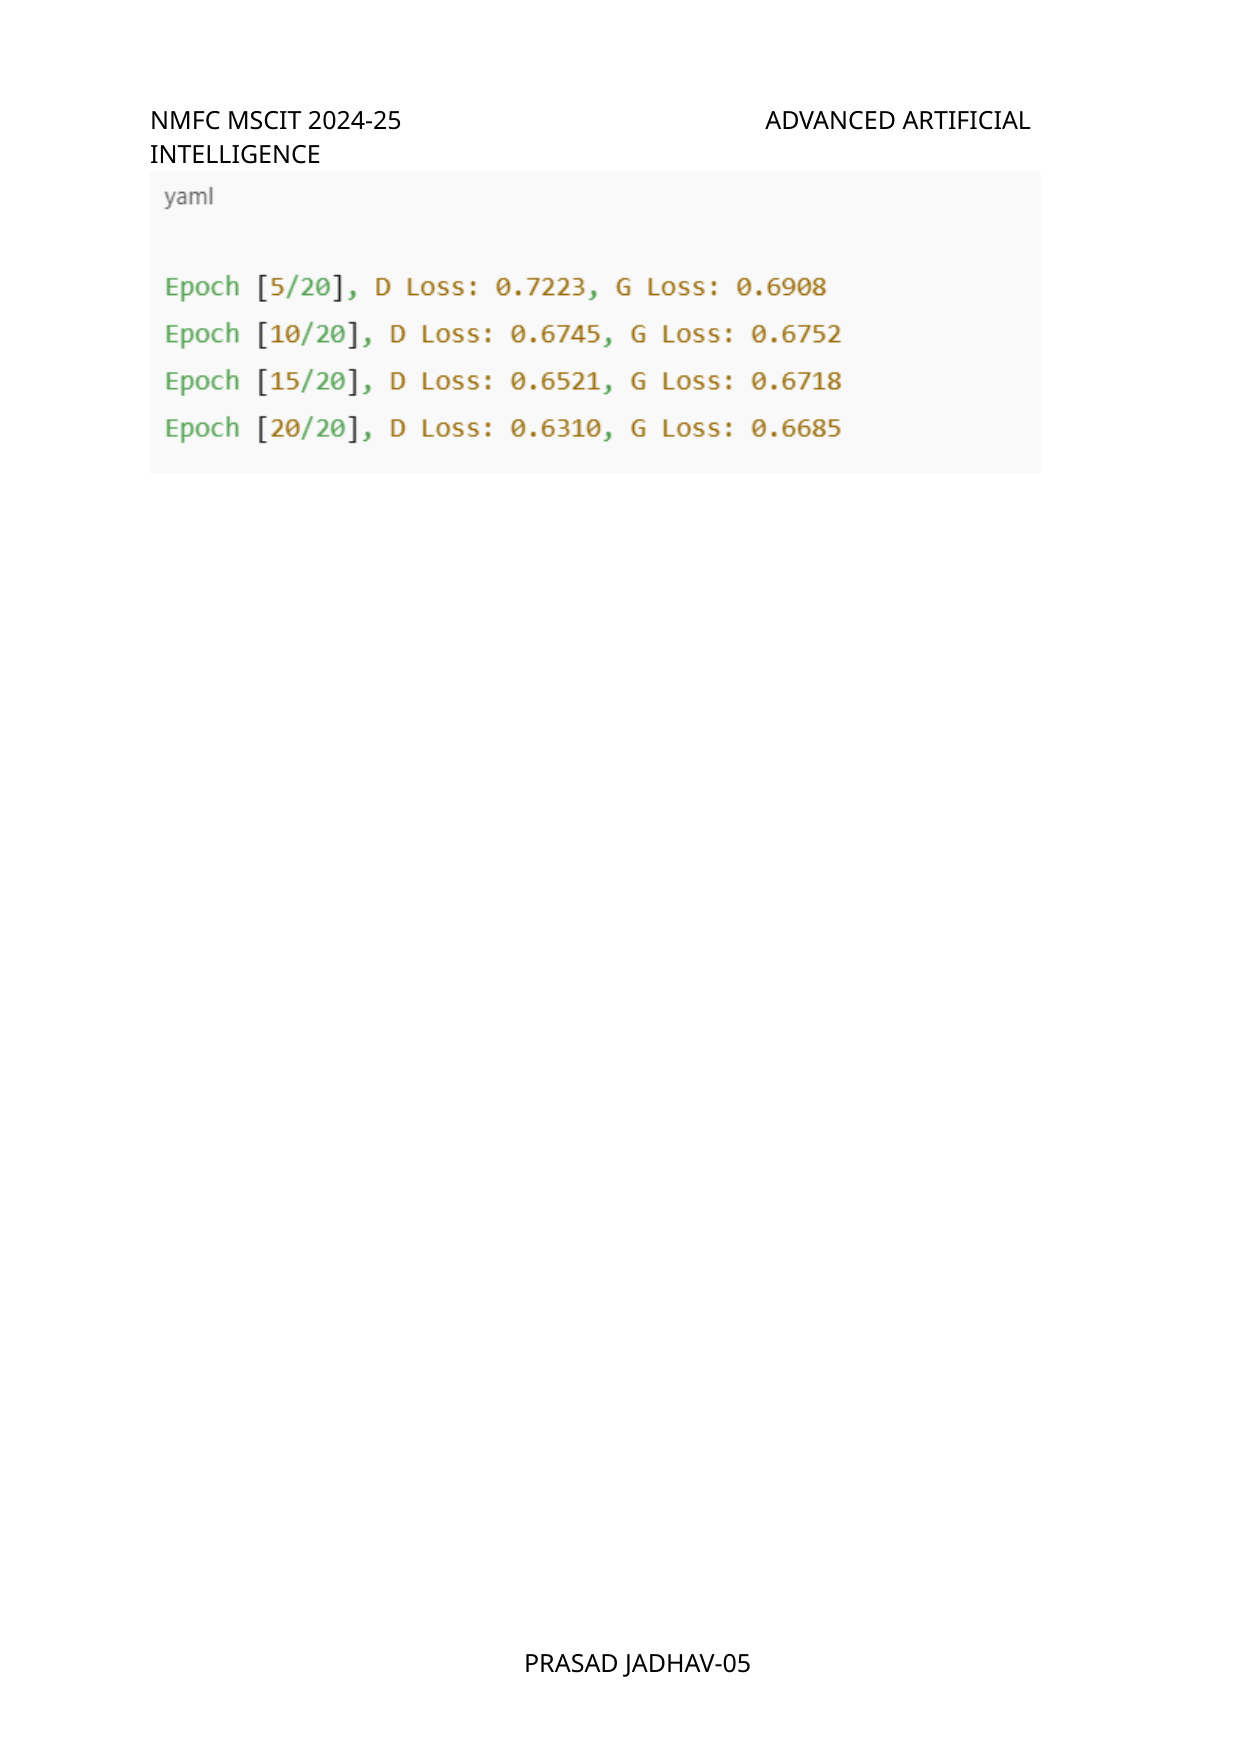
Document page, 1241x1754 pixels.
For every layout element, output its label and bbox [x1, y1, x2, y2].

picture [150, 171, 1041, 473]
